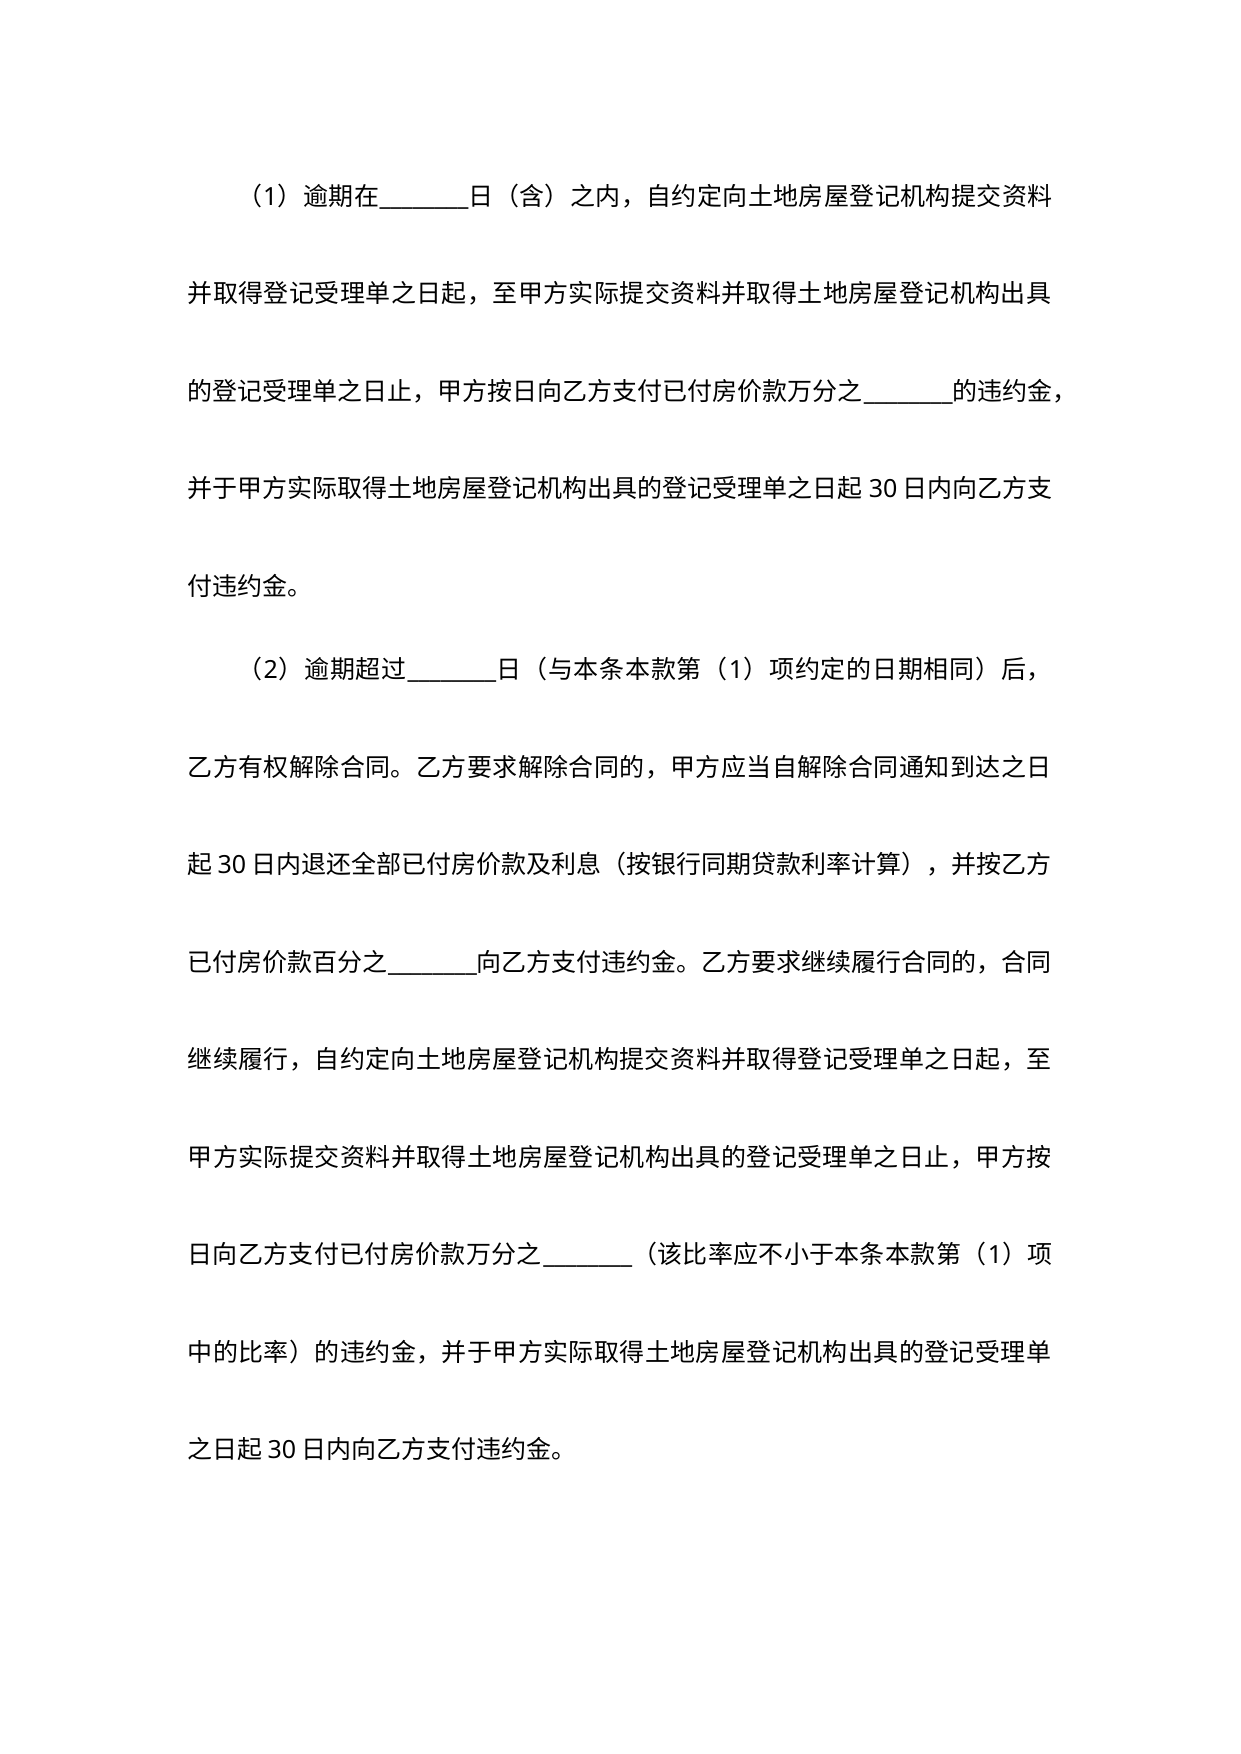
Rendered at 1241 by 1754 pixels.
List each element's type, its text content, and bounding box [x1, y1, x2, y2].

text （2）逾期超过________日（与本条本款第（1）项约定的日期相同）后，乙方有权解除合同。乙方要求解除合同的，甲方应当自解除合同通知到达之日起30日内退还全部已付房价款及利息（按银行同期贷款利率计算），并按乙方已付房价款百分之________向乙方支付违约金。乙方要求继续履行合同的，合同继续履行，自约定向土地房屋登记机构提交资料并取得登记受理单之日起，至甲方实际提交资料并取得土地房屋登记机构出具的登记受理单之日止，甲方按日向乙方支付已付房价款万分之________（该比率应不小于本条本款第（1）项中的比率）的违约金，并于甲方实际取得土地房屋登记机构出具的登记受理单之日起30日内向乙方支付违约金。 [187, 635, 1053, 1480]
text （1）逾期在________日（含）之内，自约定向土地房屋登记机构提交资料并取得登记受理单之日起，至甲方实际提交资料并取得土地房屋登记机构出具的登记受理单之日止，甲方按日向乙方支付已付房价款万分之________的违约金，并于甲方实际取得土地房屋登记机构出具的登记受理单之日起30日内向乙方支付违约金。 [187, 162, 1053, 617]
